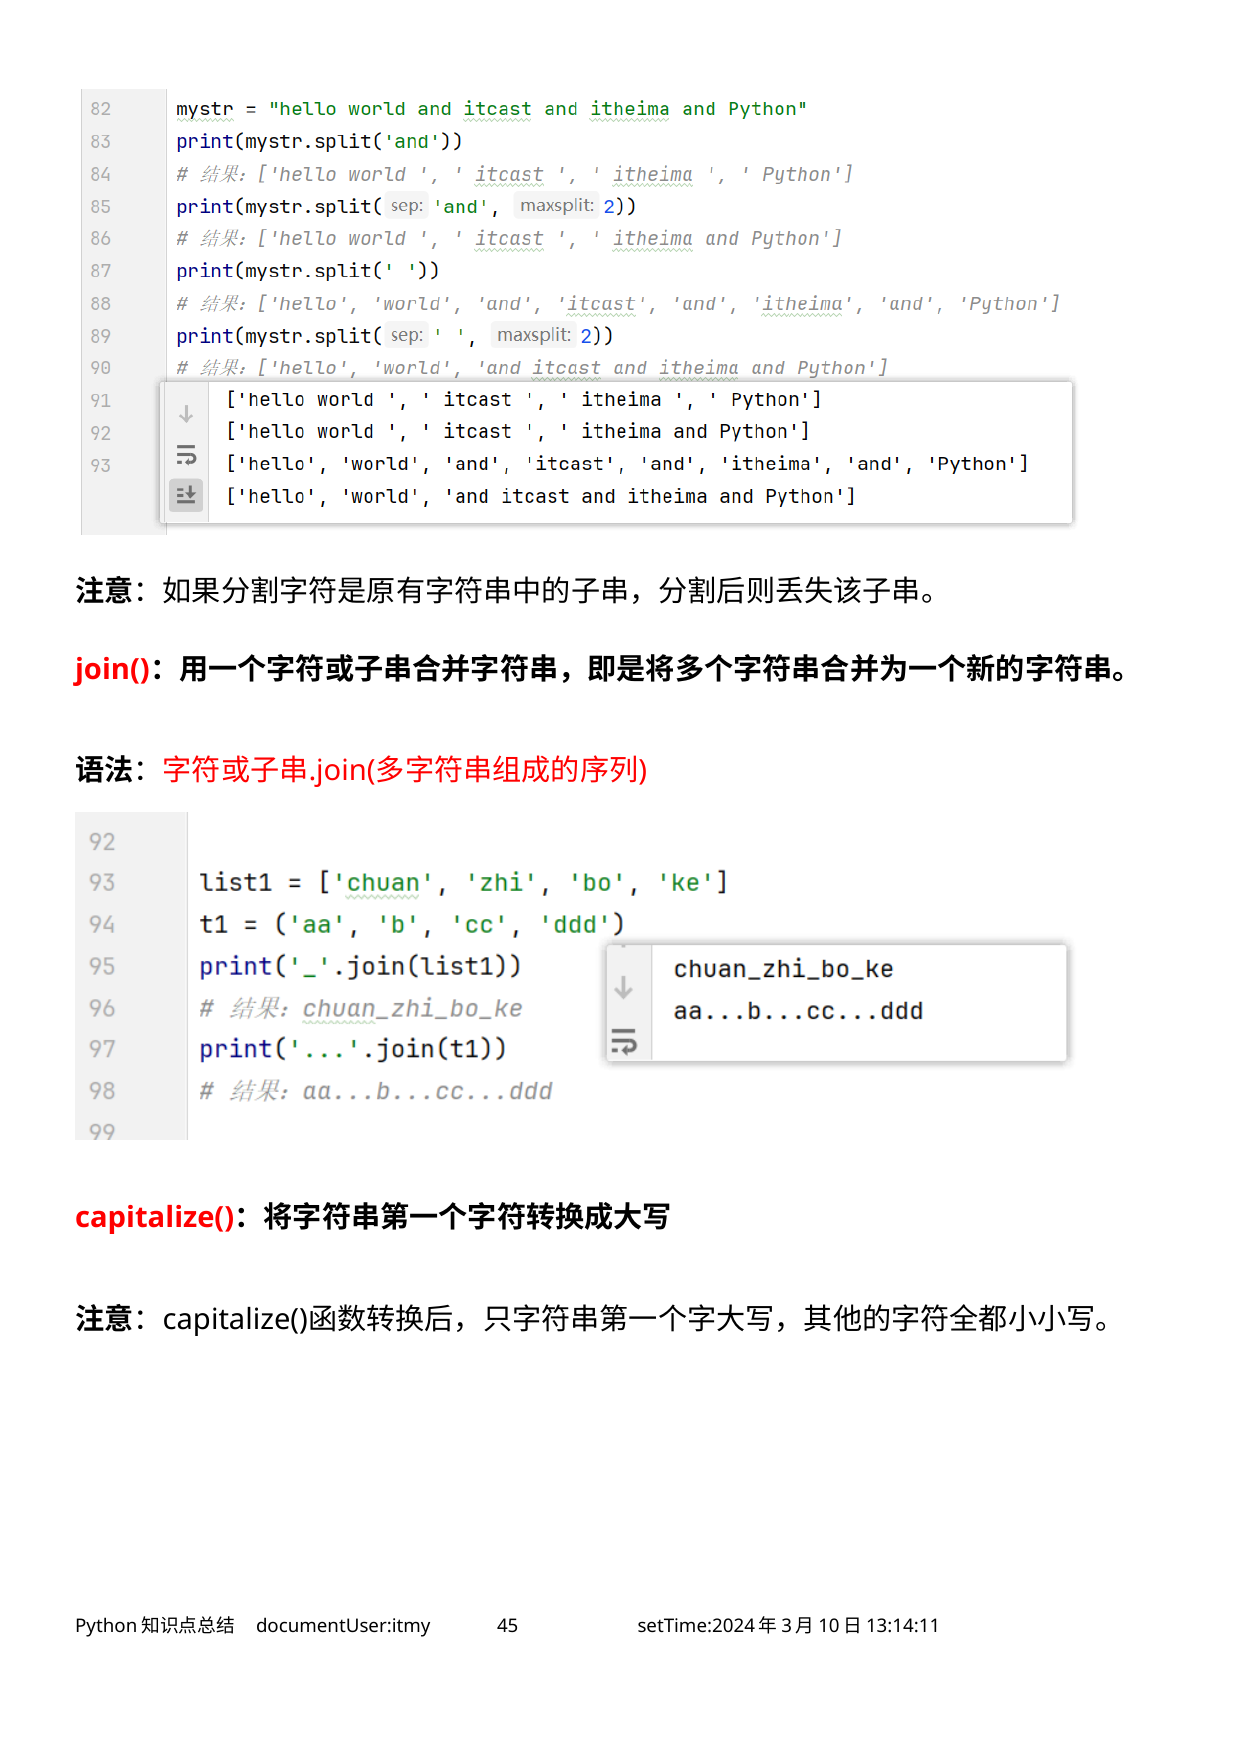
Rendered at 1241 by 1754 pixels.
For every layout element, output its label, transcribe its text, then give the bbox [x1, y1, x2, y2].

subtitle join()：用⼀个字符或子串合并字符串，即是将多个字符串合并为一个新的字符串。 [75, 634, 1165, 699]
text 注意：如果分割字符是原有字符串中的子串，分割后则丢失该子串。 [75, 557, 1165, 622]
picture [75, 812, 1166, 1140]
subtitle capitalize()：将字符串第一个字符转换成大写 [75, 1183, 1165, 1248]
text 注意：capitalize()函数转换后，只字符串第一个字大写，其他的字符全都⼩小写。 [75, 1284, 1165, 1349]
picture [75, 89, 1166, 535]
text 语法：字符或子串.join(多字符串组成的序列) [75, 735, 1165, 800]
